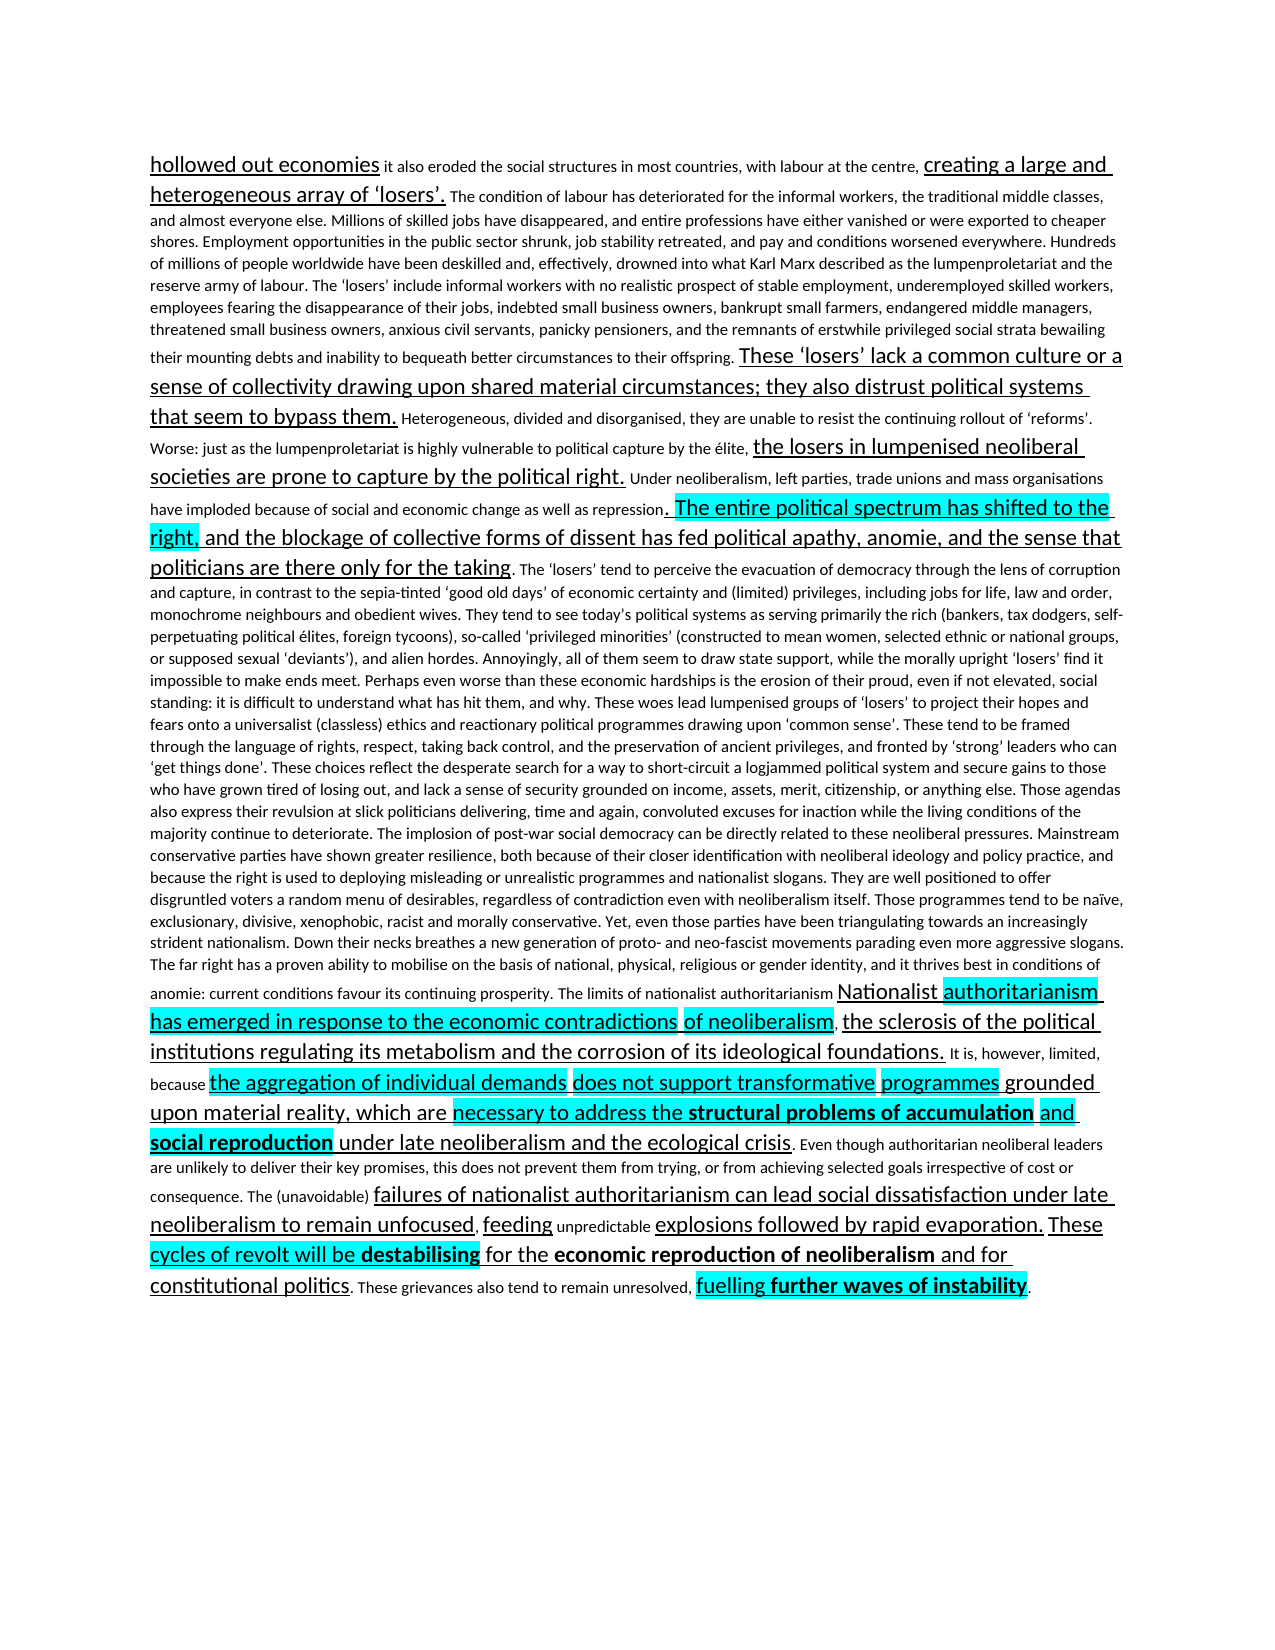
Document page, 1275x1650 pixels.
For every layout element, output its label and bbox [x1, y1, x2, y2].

text [150, 150, 1125, 1299]
